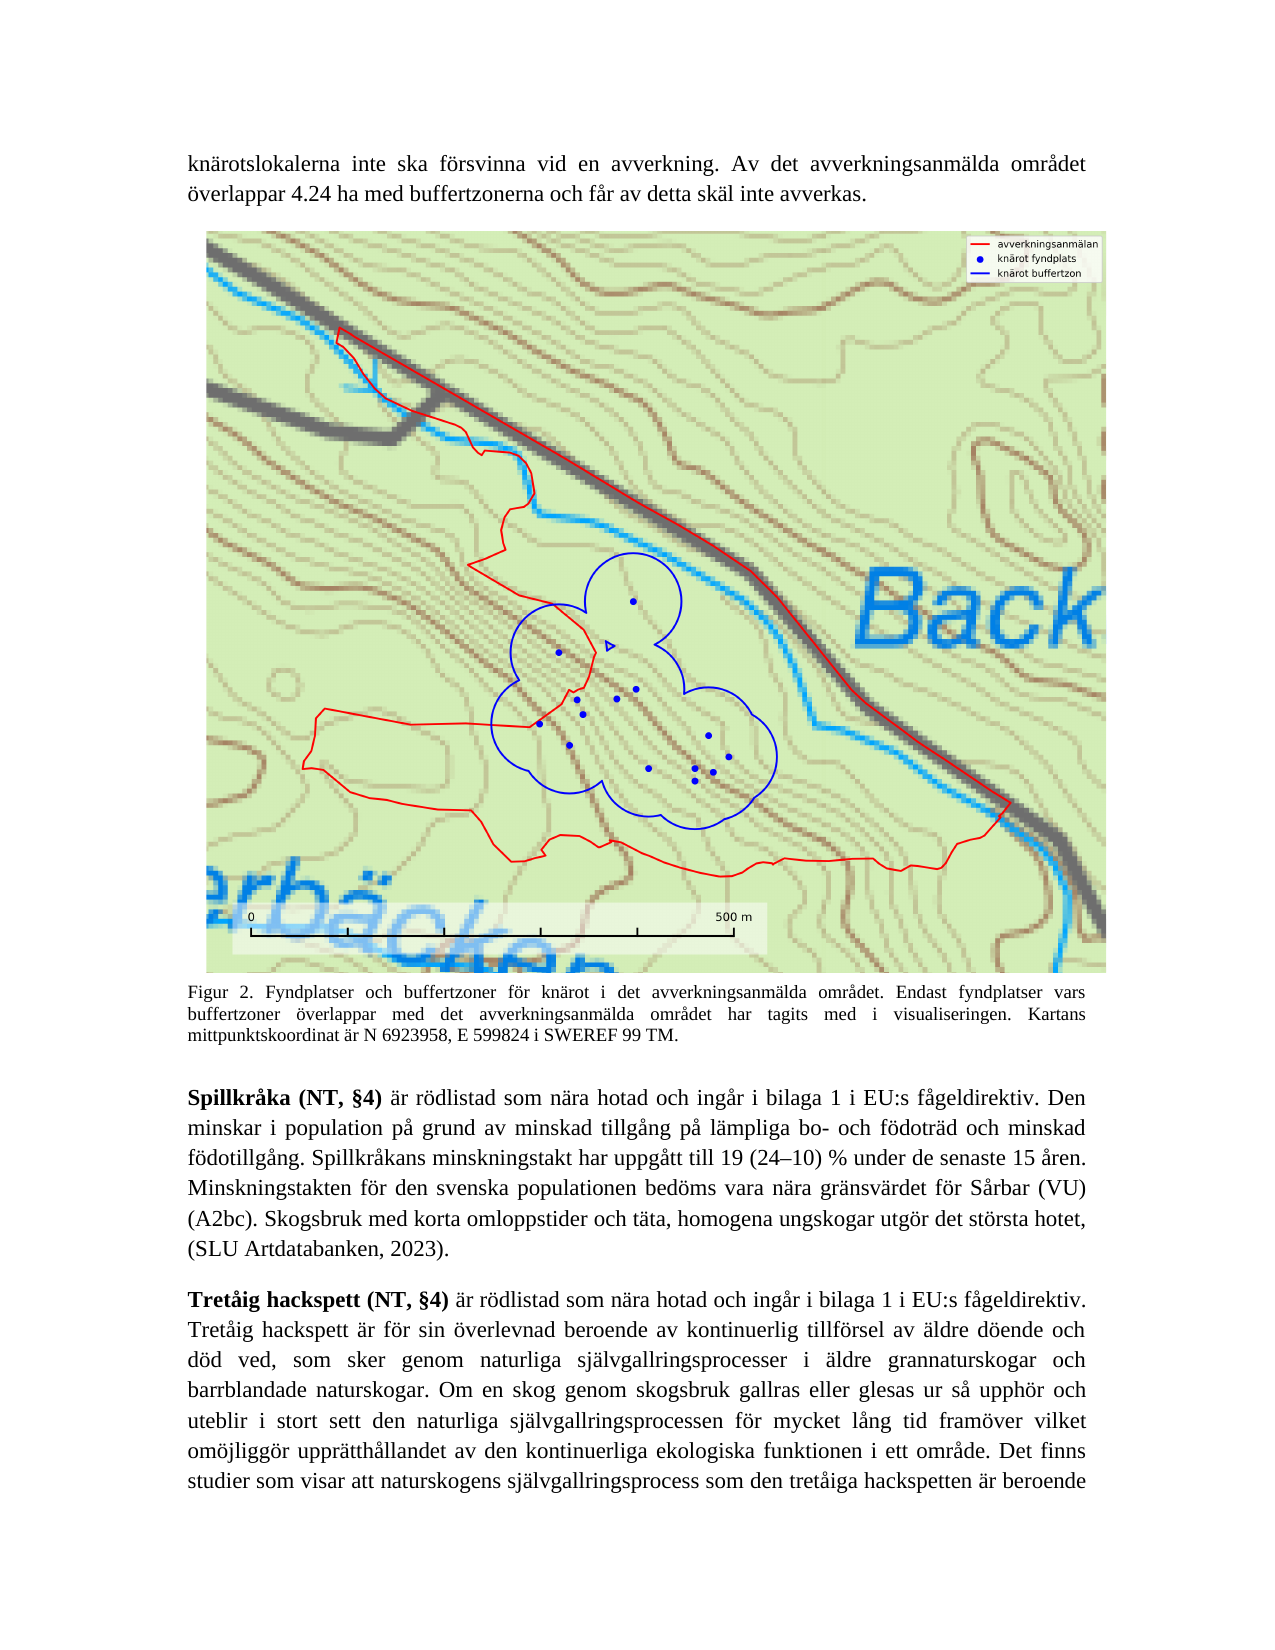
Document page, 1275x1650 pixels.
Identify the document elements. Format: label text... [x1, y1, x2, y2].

text Figur 2. Fyndplatser och buffertzoner för knärot i det avverkningsanmälda området. Endast fyndplatser vars buffertzoner överlappar med det avverkningsanmälda området har tagits med i visualiseringen. Kartans mittpunktskoordinat är N 6923958, E 599824 i SWEREF 99 TM. [187, 981, 1087, 1046]
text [187, 1286, 1087, 1493]
text Spillkråka (NT, §4) är rödlistad som nära hotad och ingår i bilaga 1 i EU:s fågeldirektiv. Den minskar i population på grund av minskad tillgång på lämpliga bo- och födoträd och minskad födotillgång. Spillkråkans minskningstakt har uppgått till 19 (24–10) % under de senaste 15 åren. Minskningstakten för den svenska populationen bedöms vara nära gränsvärdet för Sårbar (VU) (A2bc). Skogsbruk med korta omloppstider och täta, homogena ungskogar utgör det största hotet, (SLU Artdatabanken, 2023). [187, 1084, 1087, 1261]
picture [206, 231, 1107, 973]
